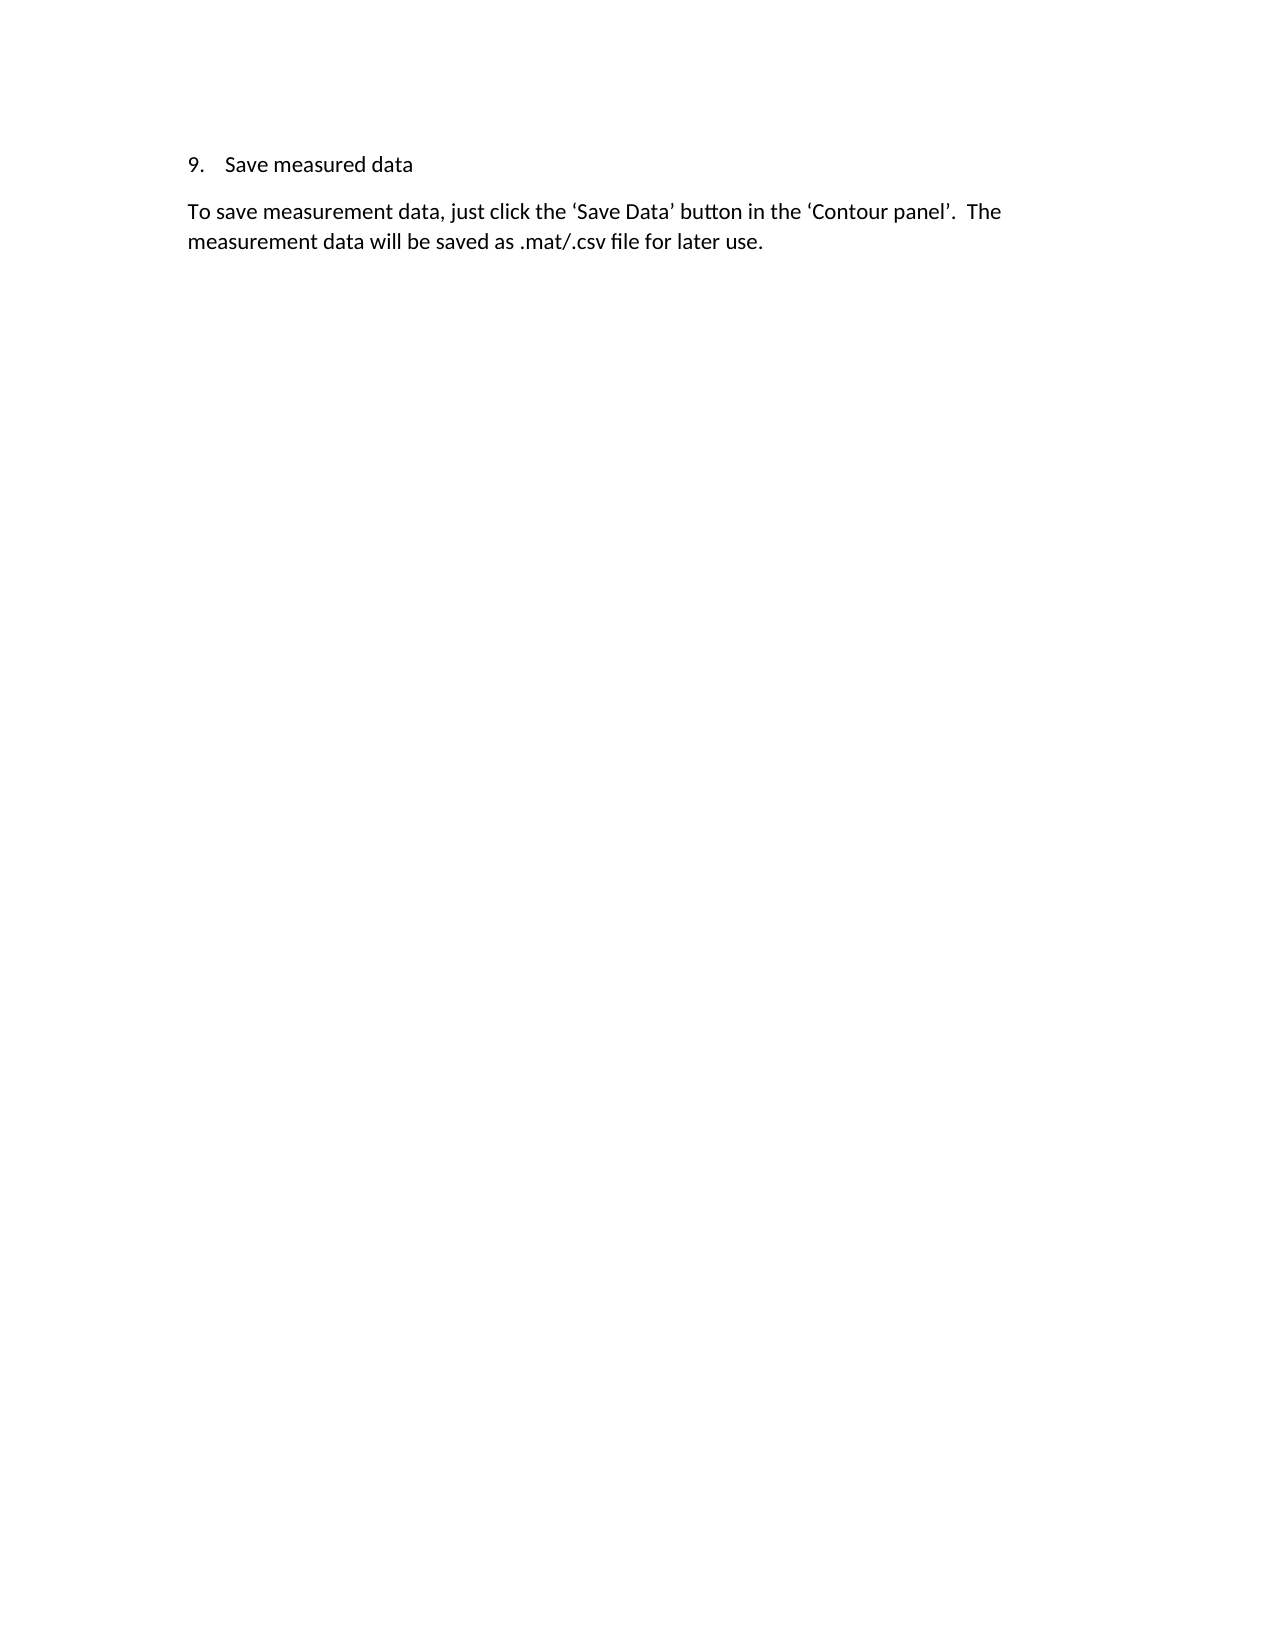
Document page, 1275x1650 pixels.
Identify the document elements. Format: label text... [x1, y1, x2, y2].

list Save measured data [187, 150, 1125, 178]
text To save measurement data, just click the ‘Save Data’ button in the ‘Contour panel’. The measurement data will be saved as .mat/.csv file for later use. [187, 197, 1125, 255]
